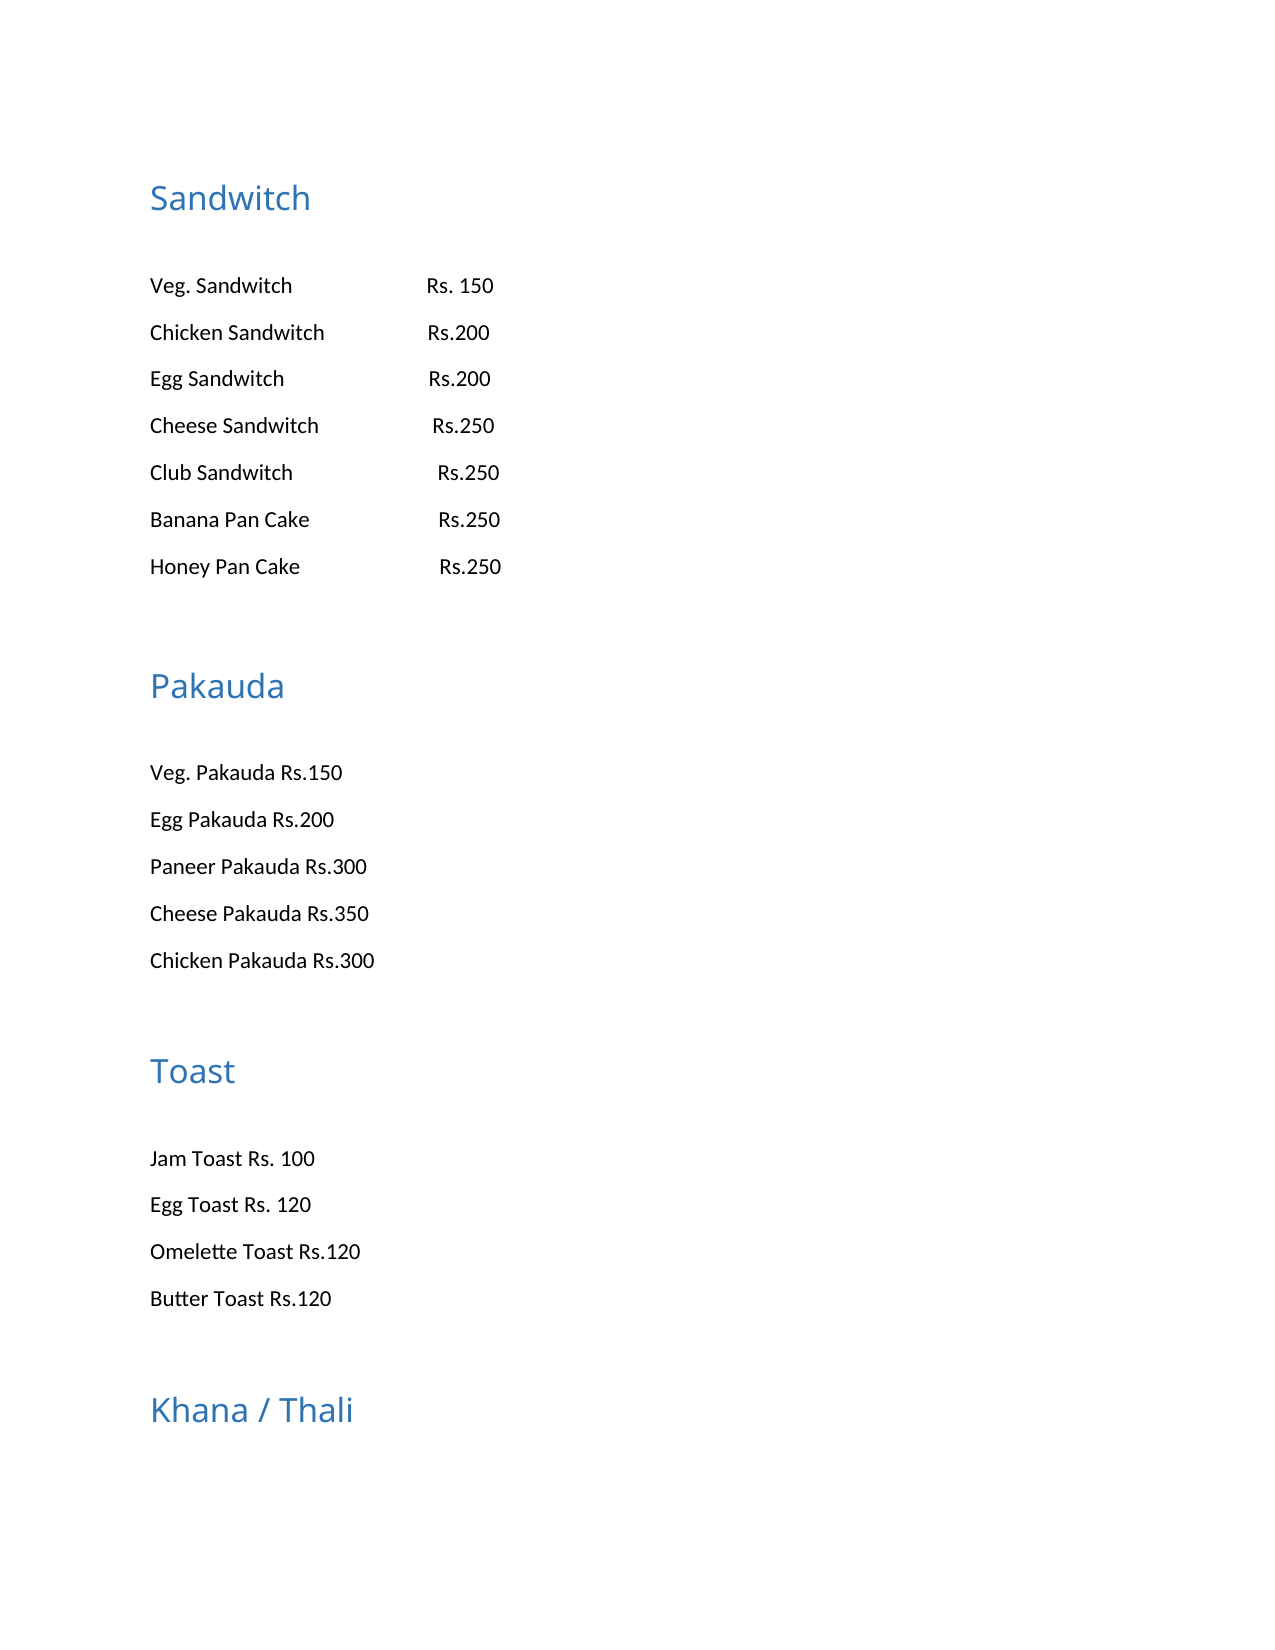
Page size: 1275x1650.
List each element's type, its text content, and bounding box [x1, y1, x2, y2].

text Cheese Pakauda Rs.350 [150, 899, 1125, 927]
text Veg. Sandwitch Rs. 150 [150, 271, 1125, 299]
text Cheese Sandwitch Rs.250 [150, 411, 1125, 439]
text Omelette Toast Rs.120 [150, 1237, 1125, 1265]
subtitle Toast [150, 1048, 1125, 1093]
text Veg. Pakauda Rs.150 [150, 758, 1125, 786]
text Banana Pan Cake Rs.250 [150, 505, 1125, 533]
subtitle Khana / Thali [150, 1386, 1125, 1432]
text Chicken Sandwitch Rs.200 [150, 318, 1125, 346]
text Egg Pakauda Rs.200 [150, 805, 1125, 833]
text Paneer Pakauda Rs.300 [150, 852, 1125, 880]
text Club Sandwitch Rs.250 [150, 458, 1125, 486]
text Egg Toast Rs. 120 [150, 1191, 1125, 1218]
subtitle Pakauda [150, 662, 1125, 708]
text Butter Toast Rs.120 [150, 1284, 1125, 1312]
text Honey Pan Cake Rs.250 [150, 552, 1125, 580]
text Chicken Pakauda Rs.300 [150, 946, 1125, 974]
text Egg Sandwitch Rs.200 [150, 364, 1125, 393]
subtitle Sandwitch [150, 175, 1125, 220]
text Jam Toast Rs. 100 [150, 1144, 1125, 1172]
